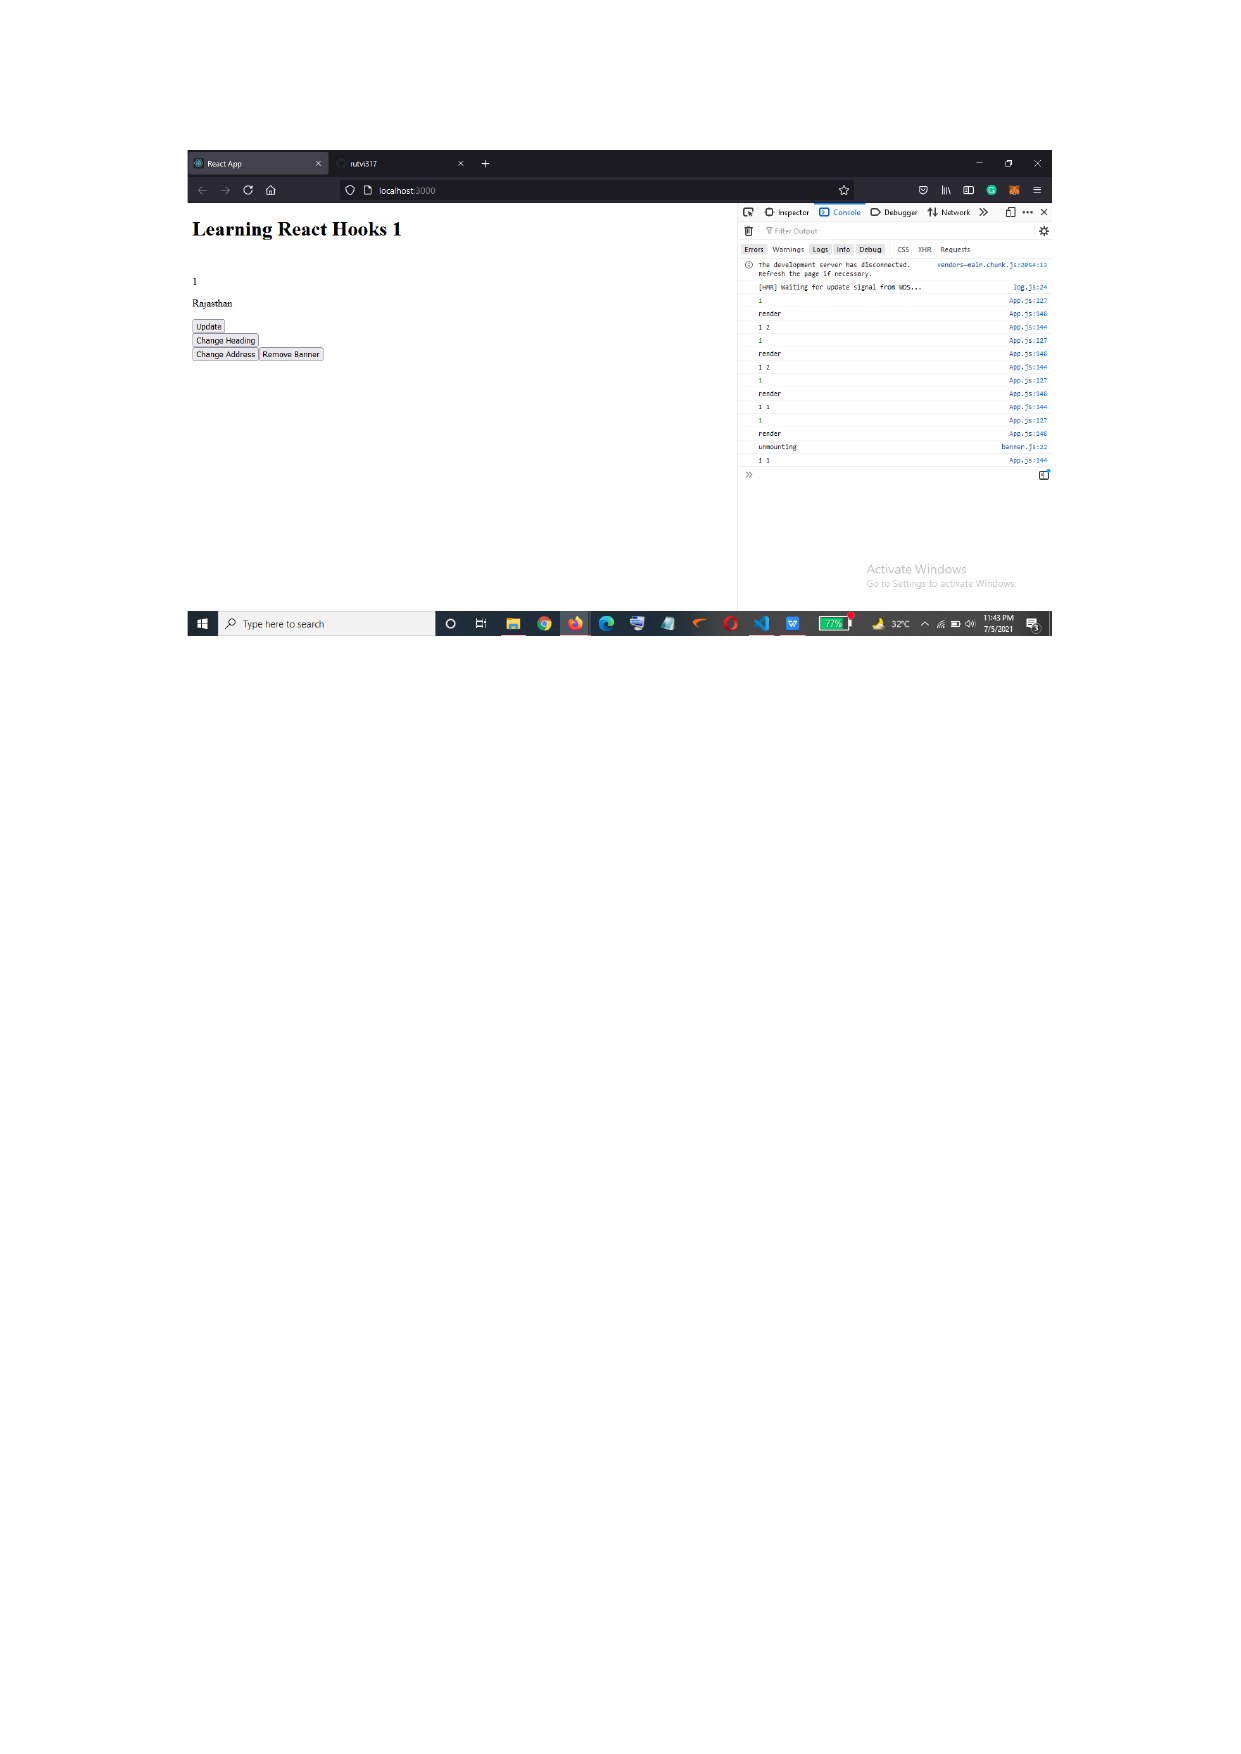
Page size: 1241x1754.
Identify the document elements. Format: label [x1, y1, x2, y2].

picture [187, 150, 1052, 636]
